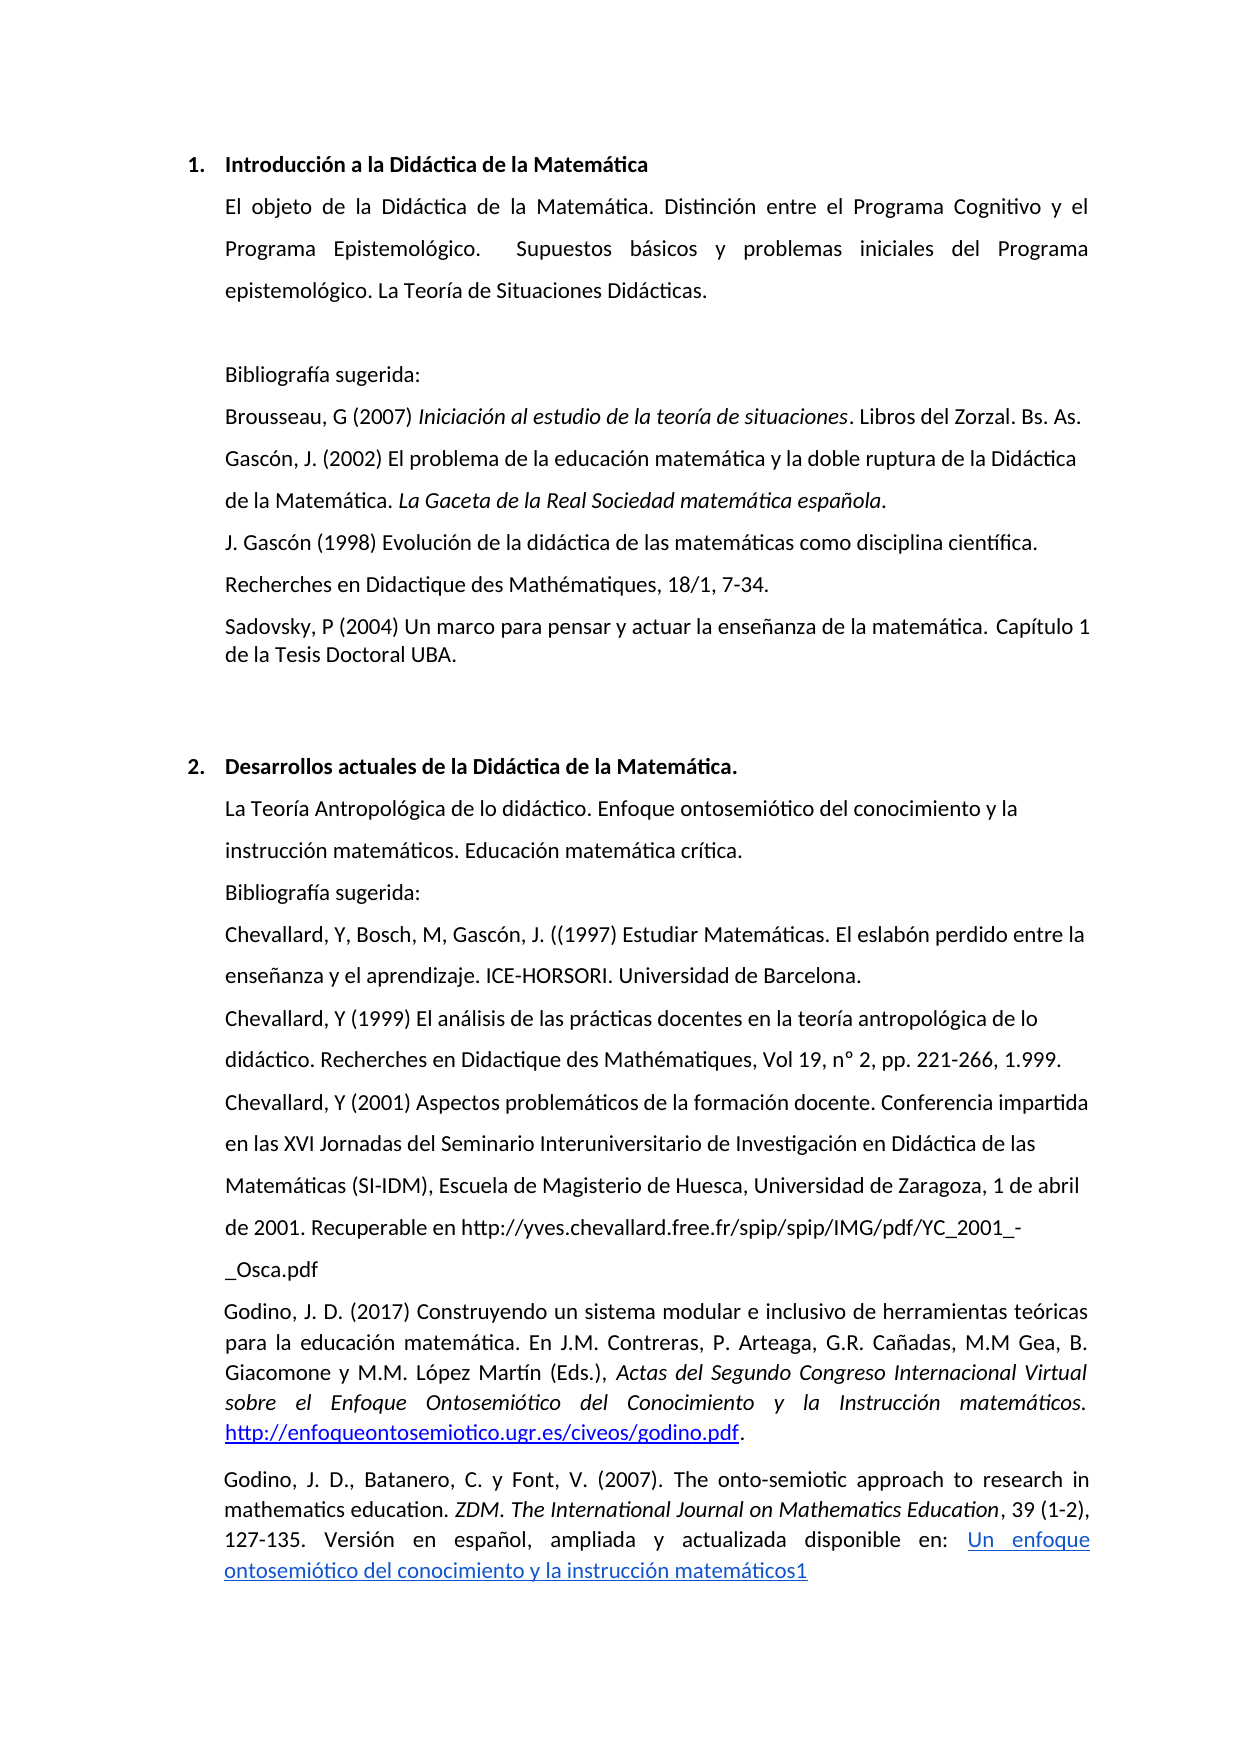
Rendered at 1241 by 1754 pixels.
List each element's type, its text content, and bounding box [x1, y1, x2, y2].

list Bibliografía sugerida: [225, 360, 1090, 388]
list El objeto de la Didáctica de la Matemática. Distinción entre el Programa Cognitivo y el Programa Epistemológico. Supuestos básicos y problemas iniciales del Programa epistemológico. La Teoría de Situaciones Didácticas. [225, 192, 1090, 304]
list Introducción a la Didáctica de la Matemática [187, 150, 1090, 178]
list Bibliografía sugerida: [225, 878, 1090, 906]
list Desarrollos actuales de la Didáctica de la Matemática. [187, 752, 1090, 780]
list Chevallard, Y (1999) El análisis de las prácticas docentes en la teoría antropológica de lo didáctico. Recherches en Didactique des Mathématiques, Vol 19, nº 2, pp. 221-266, 1.999. [225, 1004, 1090, 1074]
list La Teoría Antropológica de lo didáctico. Enfoque ontosemiótico del conocimiento y la instrucción matemáticos. Educación matemática crítica. [225, 794, 1090, 864]
text Godino, J. D., Batanero, C. y Font, V. (2007). The onto-semiotic approach to research in mathematics education. ZDM. The International Journal on Mathematics Education, 39 (1-2), 127-135. Versión en español, ampliada y actualizada disponible en: Un enfoque ontosemiótico del conocimiento y la instrucción matemáticos1 [224, 1465, 1090, 1584]
list Chevallard, Y (2001) Aspectos problemáticos de la formación docente. Conferencia impartida en las XVI Jornadas del Seminario Interuniversitario de Investigación en Didáctica de las Matemáticas (SI-IDM), Escuela de Magisterio de Huesca, Universidad de Zaragoza, 1 de abril de 2001. Recuperable en http://yves.chevallard.free.fr/spip/spip/IMG/pdf/YC_2001_-_Osca.pdf [225, 1088, 1090, 1283]
list J. Gascón (1998) Evolución de la didáctica de las matemáticas como disciplina científica. Recherches en Didactique des Mathématiques, 18/1, 7-34. [225, 528, 1090, 598]
list Gascón, J. (2002) El problema de la educación matemática y la doble ruptura de la Didáctica de la Matemática. La Gaceta de la Real Sociedad matemática española. [225, 444, 1090, 514]
list Brousseau, G (2007) Iniciación al estudio de la teoría de situaciones. Libros del Zorzal. Bs. As. [225, 402, 1090, 430]
text Sadovsky, P (2004) Un marco para pensar y actuar la enseñanza de la matemática. Capítulo 1 de la Tesis Doctoral UBA. [225, 612, 1090, 668]
text Godino, J. D. (2017) Construyendo un sistema modular e inclusivo de herramientas teóricas para la educación matemática. En J.M. Contreras, P. Arteaga, G.R. Cañadas, M.M Gea, B. Giacomone y M.M. López Martín (Eds.), Actas del Segundo Congreso Internacional Virtual sobre el Enfoque Ontosemiótico del Conocimiento y la Instrucción matemáticos. http://enfoqueontosemiotico.ugr.es/civeos/godino.pdf. [224, 1297, 1090, 1446]
list Chevallard, Y, Bosch, M, Gascón, J. ((1997) Estudiar Matemáticas. El eslabón perdido entre la enseñanza y el aprendizaje. ICE-HORSORI. Universidad de Barcelona. [225, 920, 1090, 990]
